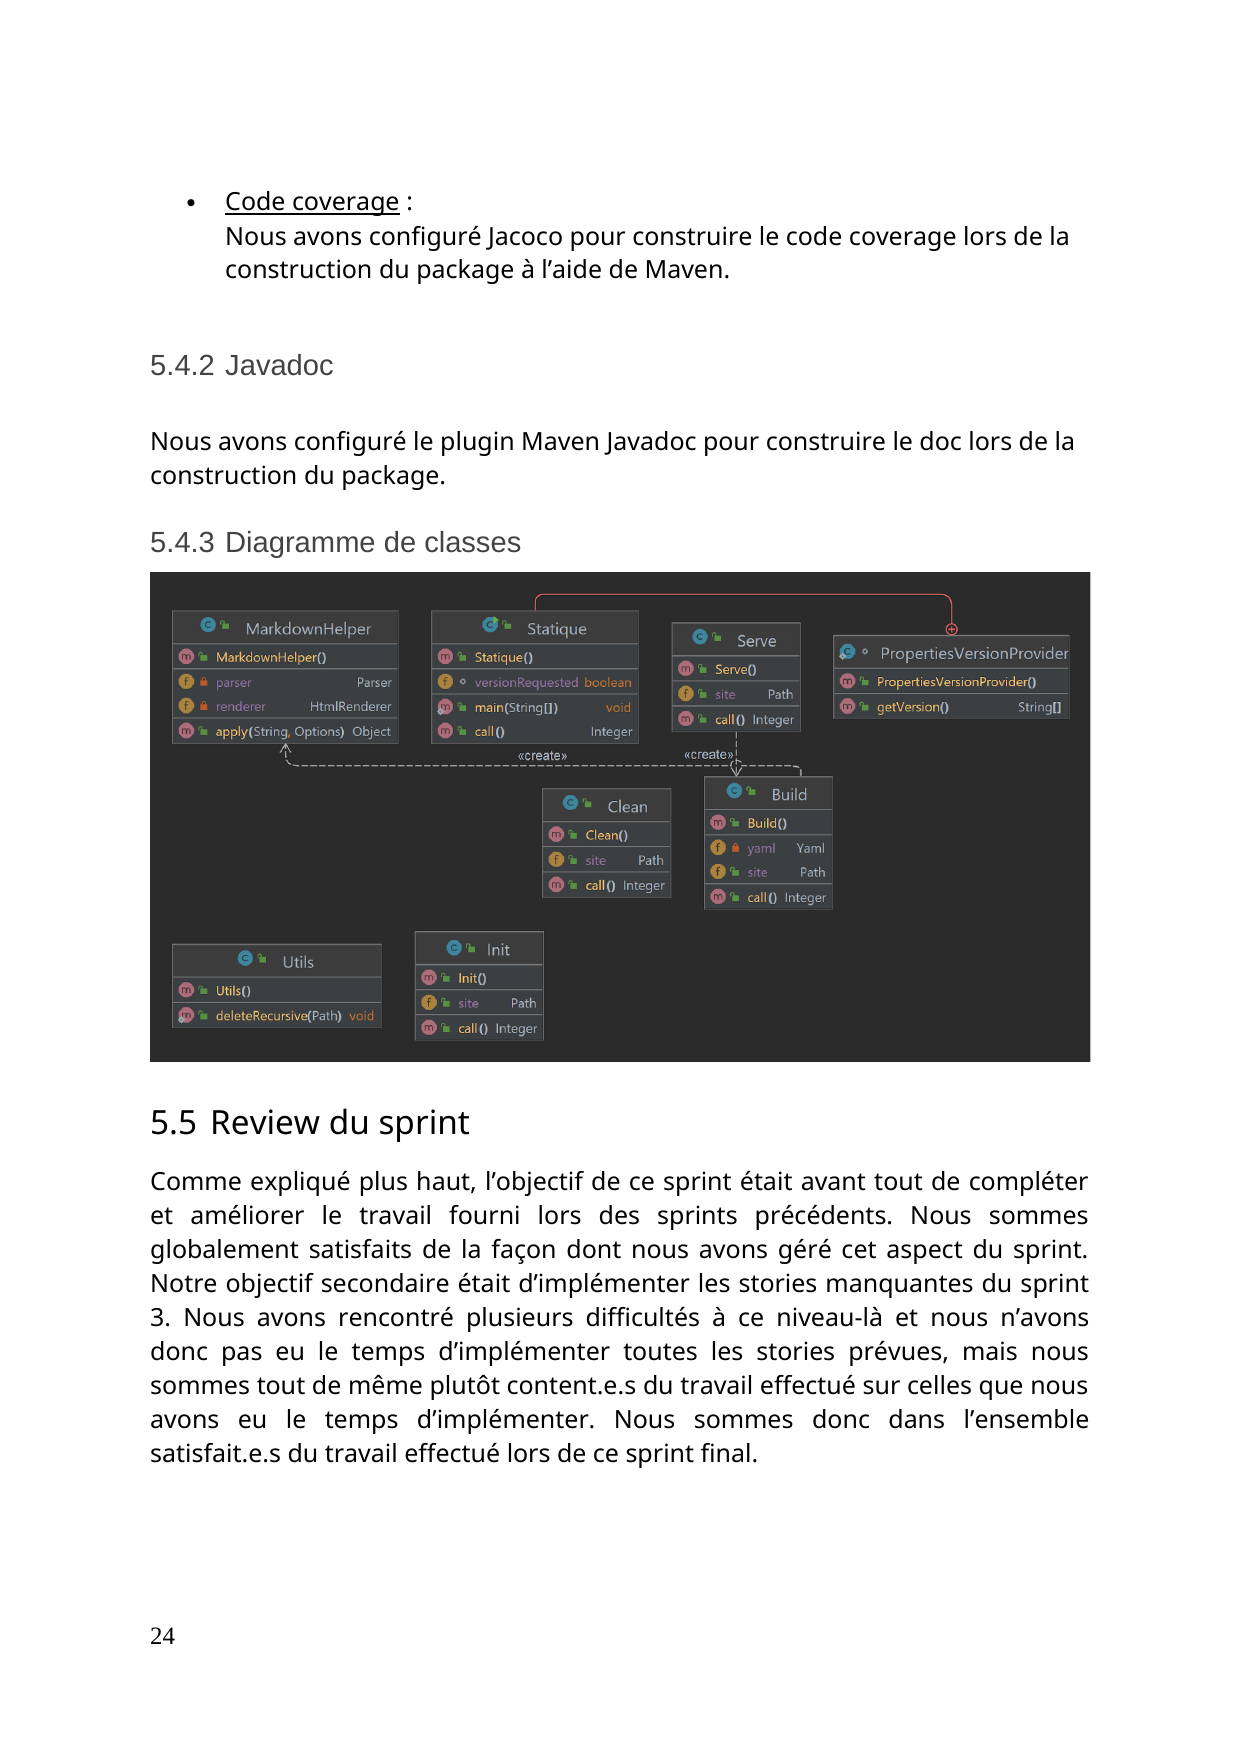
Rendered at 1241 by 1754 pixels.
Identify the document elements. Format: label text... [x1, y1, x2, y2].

subtitle Diagramme de classes [150, 525, 1090, 559]
text Nous avons configuré le plugin Maven Javadoc pour construire le doc lors de la construction du package. [150, 424, 1090, 492]
subtitle Javadoc [150, 348, 1090, 382]
list Code coverage : [187, 184, 1090, 218]
text Nous avons configuré Jacoco pour construire le code coverage lors de la construction du package à l’aide de Maven. [225, 218, 1090, 286]
subtitle Review du sprint [150, 1099, 1090, 1144]
text Comme expliqué plus haut, l’objectif de ce sprint était avant tout de compléter et améliorer le travail fourni lors des sprints précédents. Nous sommes globalement satisfaits de la façon dont nous avons géré cet aspect du sprint. Notre objectif secondaire était d’implémenter les stories manquantes du sprint 3. Nous avons rencontré plusieurs difficultés à ce niveau-là et nous n’avons donc pas eu le temps d’implémenter toutes les stories prévues, mais nous sommes tout de même plutôt content.e.s du travail effectué sur celles que nous avons eu le temps d’implémenter. Nous sommes donc dans l’ensemble satisfait.e.s du travail effectué lors de ce sprint final. [150, 1163, 1090, 1470]
picture [150, 572, 1091, 1062]
